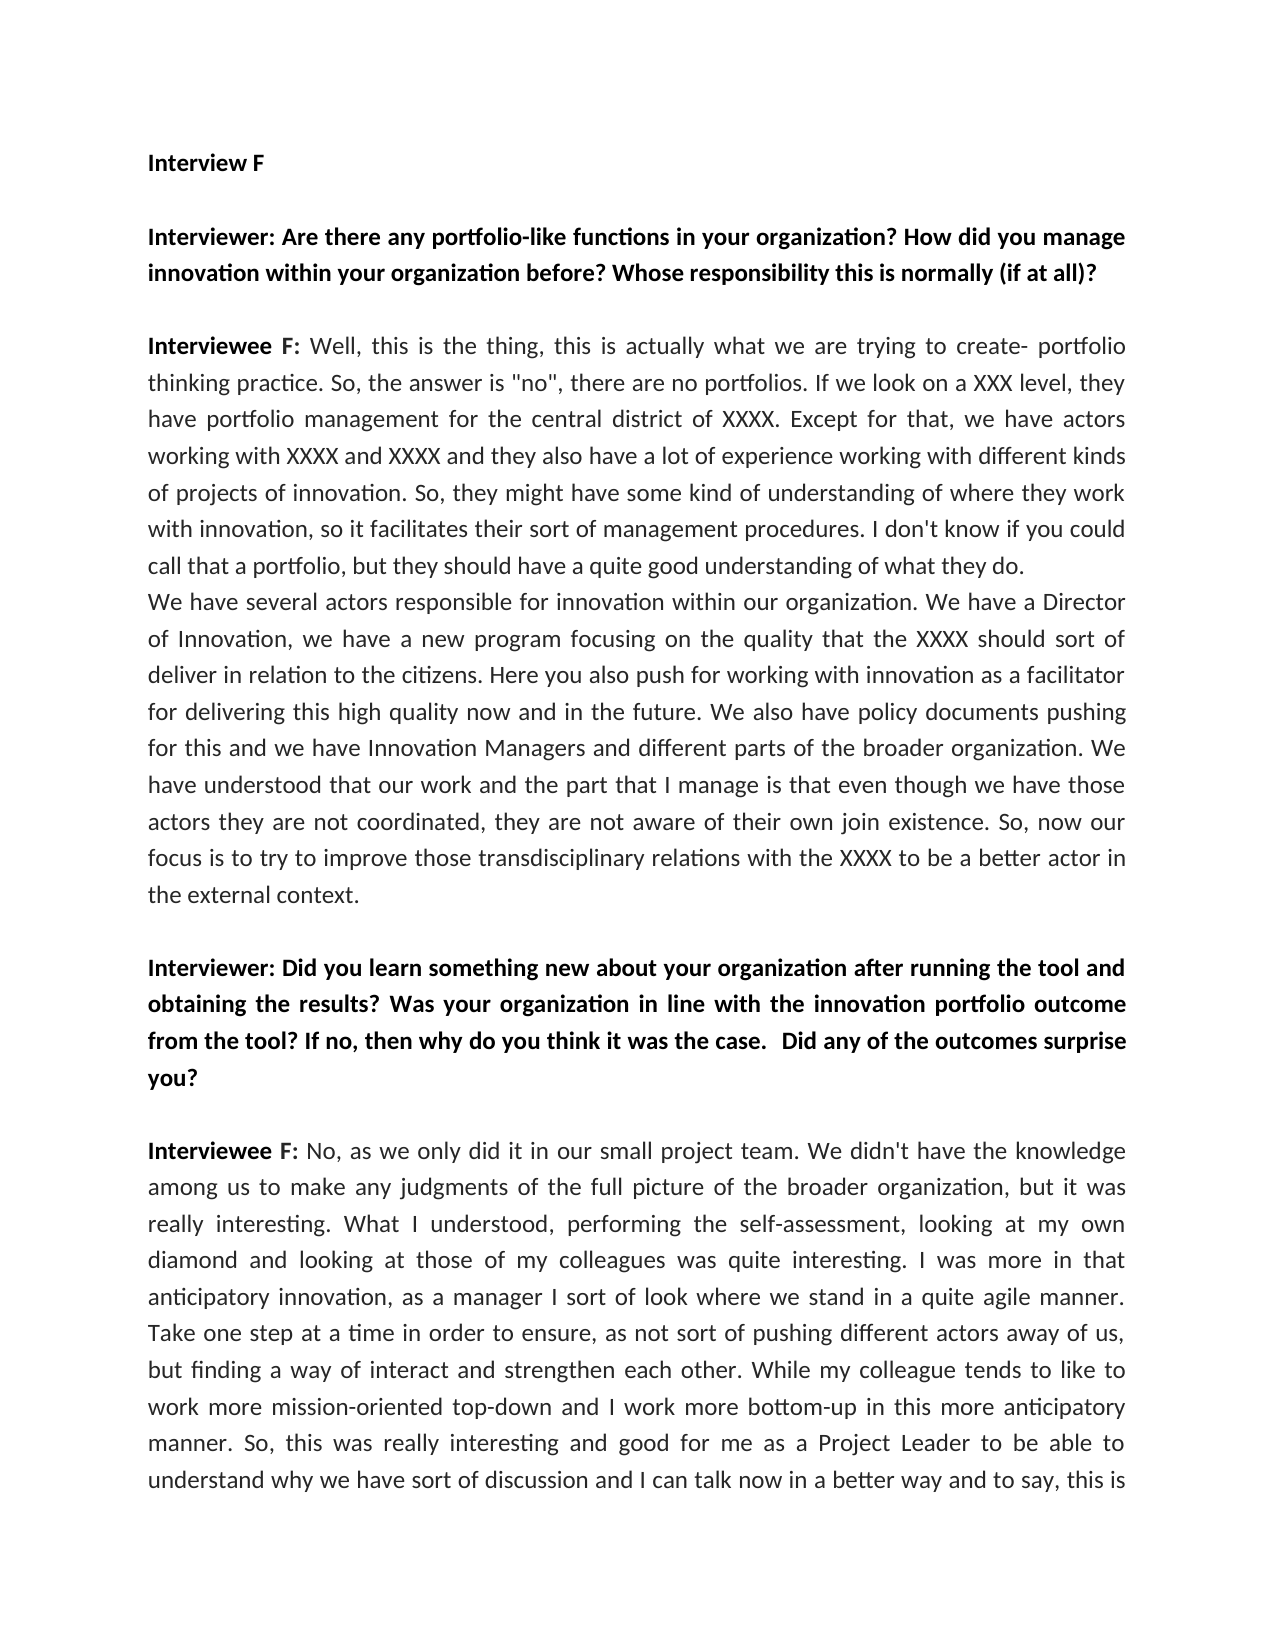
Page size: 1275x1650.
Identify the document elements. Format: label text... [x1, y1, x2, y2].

text Interviewer: Did you learn something new about your organization after running the tool and obtaining the results? Was your organization in line with the innovation portfolio outcome from the tool? If no, then why do you think it was the case. Did any of the outcomes surprise you? [148, 952, 1127, 1092]
text Interview F [148, 148, 1127, 178]
text We have several actors responsible for innovation within our organization. We have a Director of Innovation, we have a new program focusing on the quality that the XXXX should sort of deliver in relation to the citizens. Here you also push for working with innovation as a facilitator for delivering this high quality now and in the future. We also have policy documents pushing for this and we have Innovation Managers and different parts of the broader organization. We have understood that our work and the part that I manage is that even though we have those actors they are not coordinated, they are not aware of their own join existence. So, now our focus is to try to improve those transdisciplinary relations with the XXXX to be a better actor in the external context. [148, 586, 1127, 909]
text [148, 1135, 1127, 1494]
text Interviewer: Are there any portfolio-like functions in your organization? How did you manage innovation within your organization before? Whose responsibility this is normally (if at all)? [148, 221, 1127, 288]
text Interviewee F: Well, this is the thing, this is actually what we are trying to create- portfolio thinking practice. So, the answer is "no", there are no portfolios. If we look on a XXX level, they have portfolio management for the central district of XXXX. Except for that, we have actors working with XXXX and XXXX and they also have a lot of experience working with different kinds of projects of innovation. So, they might have some kind of understanding of where they work with innovation, so it facilitates their sort of management procedures. I don't know if you could call that a portfolio, but they should have a quite good understanding of what they do. [148, 330, 1127, 580]
